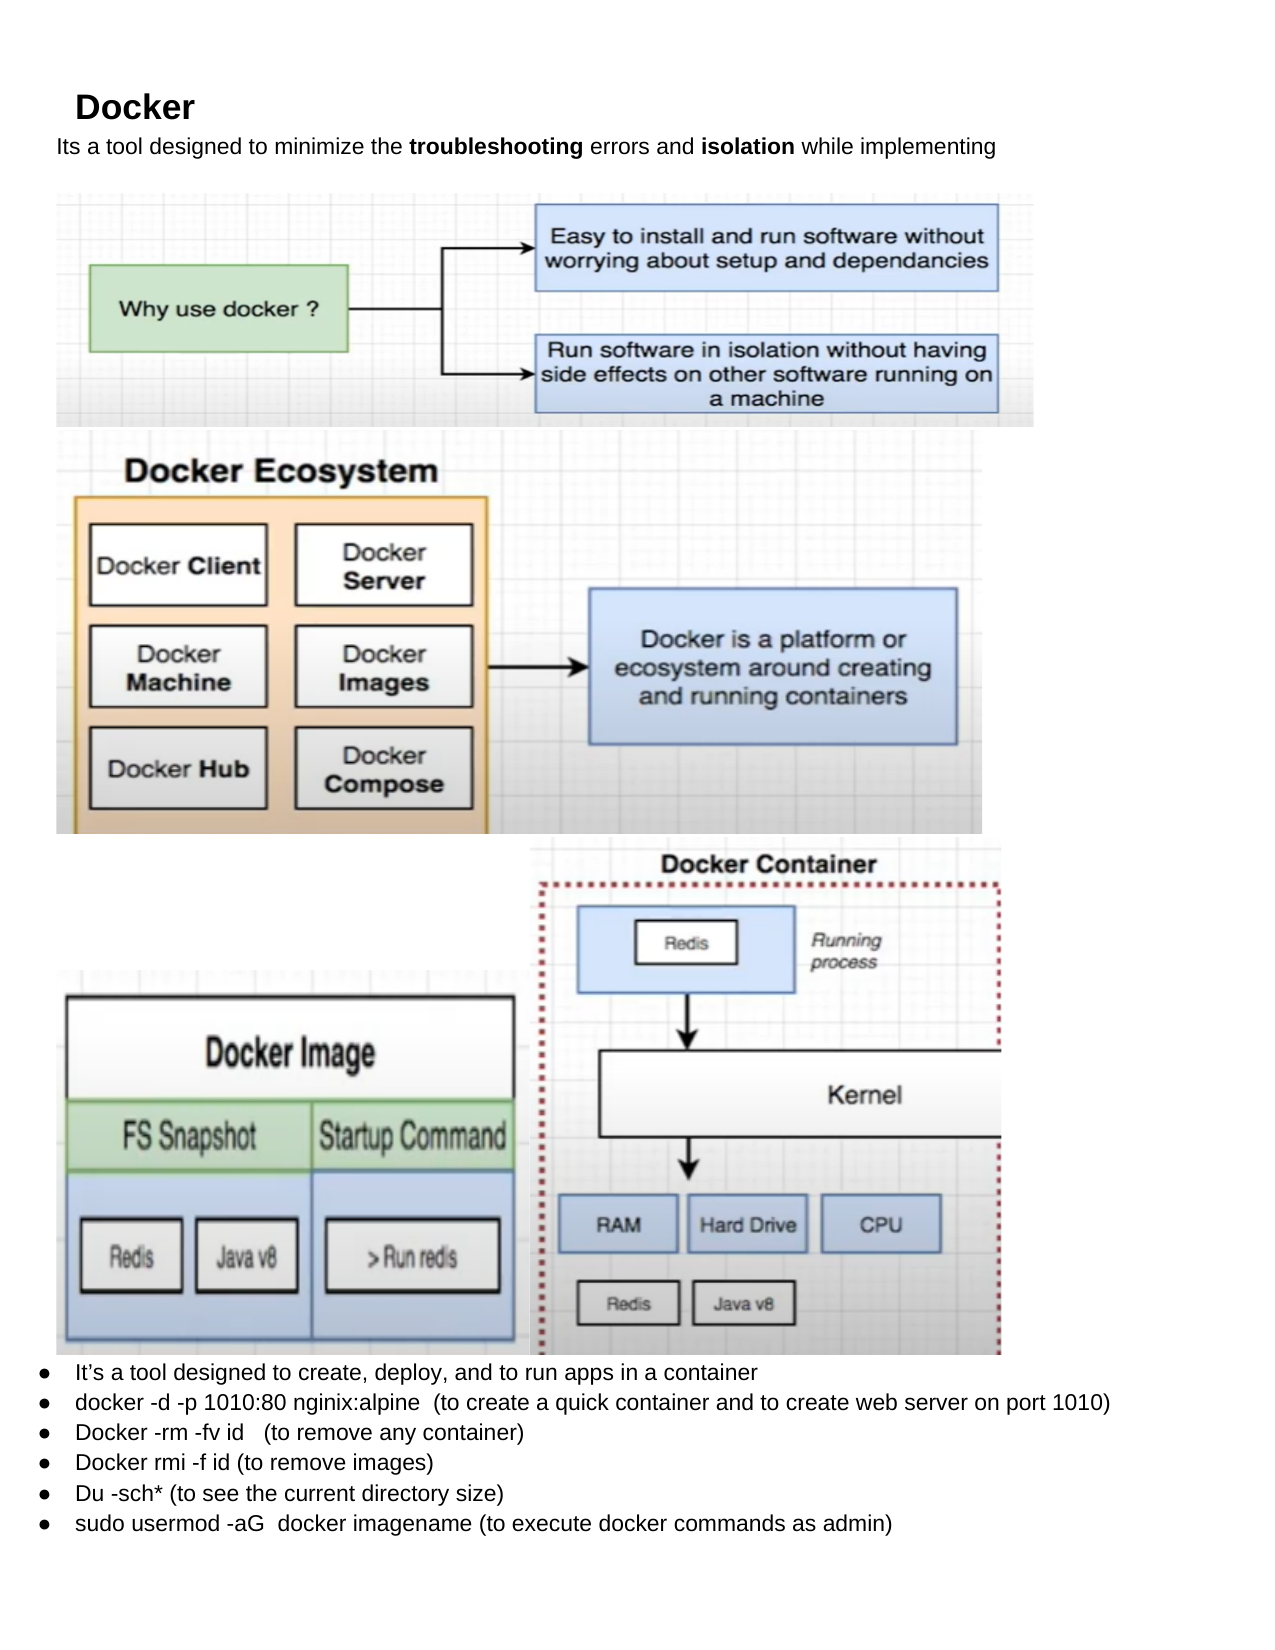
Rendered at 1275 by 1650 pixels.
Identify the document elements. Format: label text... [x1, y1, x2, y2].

picture [56, 837, 1002, 1355]
picture [56, 193, 1034, 427]
list docker -d -p 1010:80 nginix:alpine (to create a quick container and to create web server on port 1010) [37, 1389, 1219, 1415]
list Docker -rm -fv id (to remove any container) [37, 1419, 1219, 1445]
list sudo usermod -aG docker imagename (to execute docker commands as admin) [37, 1510, 1219, 1536]
list Docker rmi -f id (to remove images) [37, 1449, 1219, 1476]
list It’s a tool designed to create, deploy, and to run apps in a container [37, 1359, 1219, 1385]
text Its a tool designed to minimize the troubleshooting errors and isolation while implementing [56, 133, 1219, 159]
list Du -sch* (to see the current directory size) [37, 1479, 1219, 1506]
picture [56, 430, 983, 834]
text Docker [56, 86, 1219, 127]
